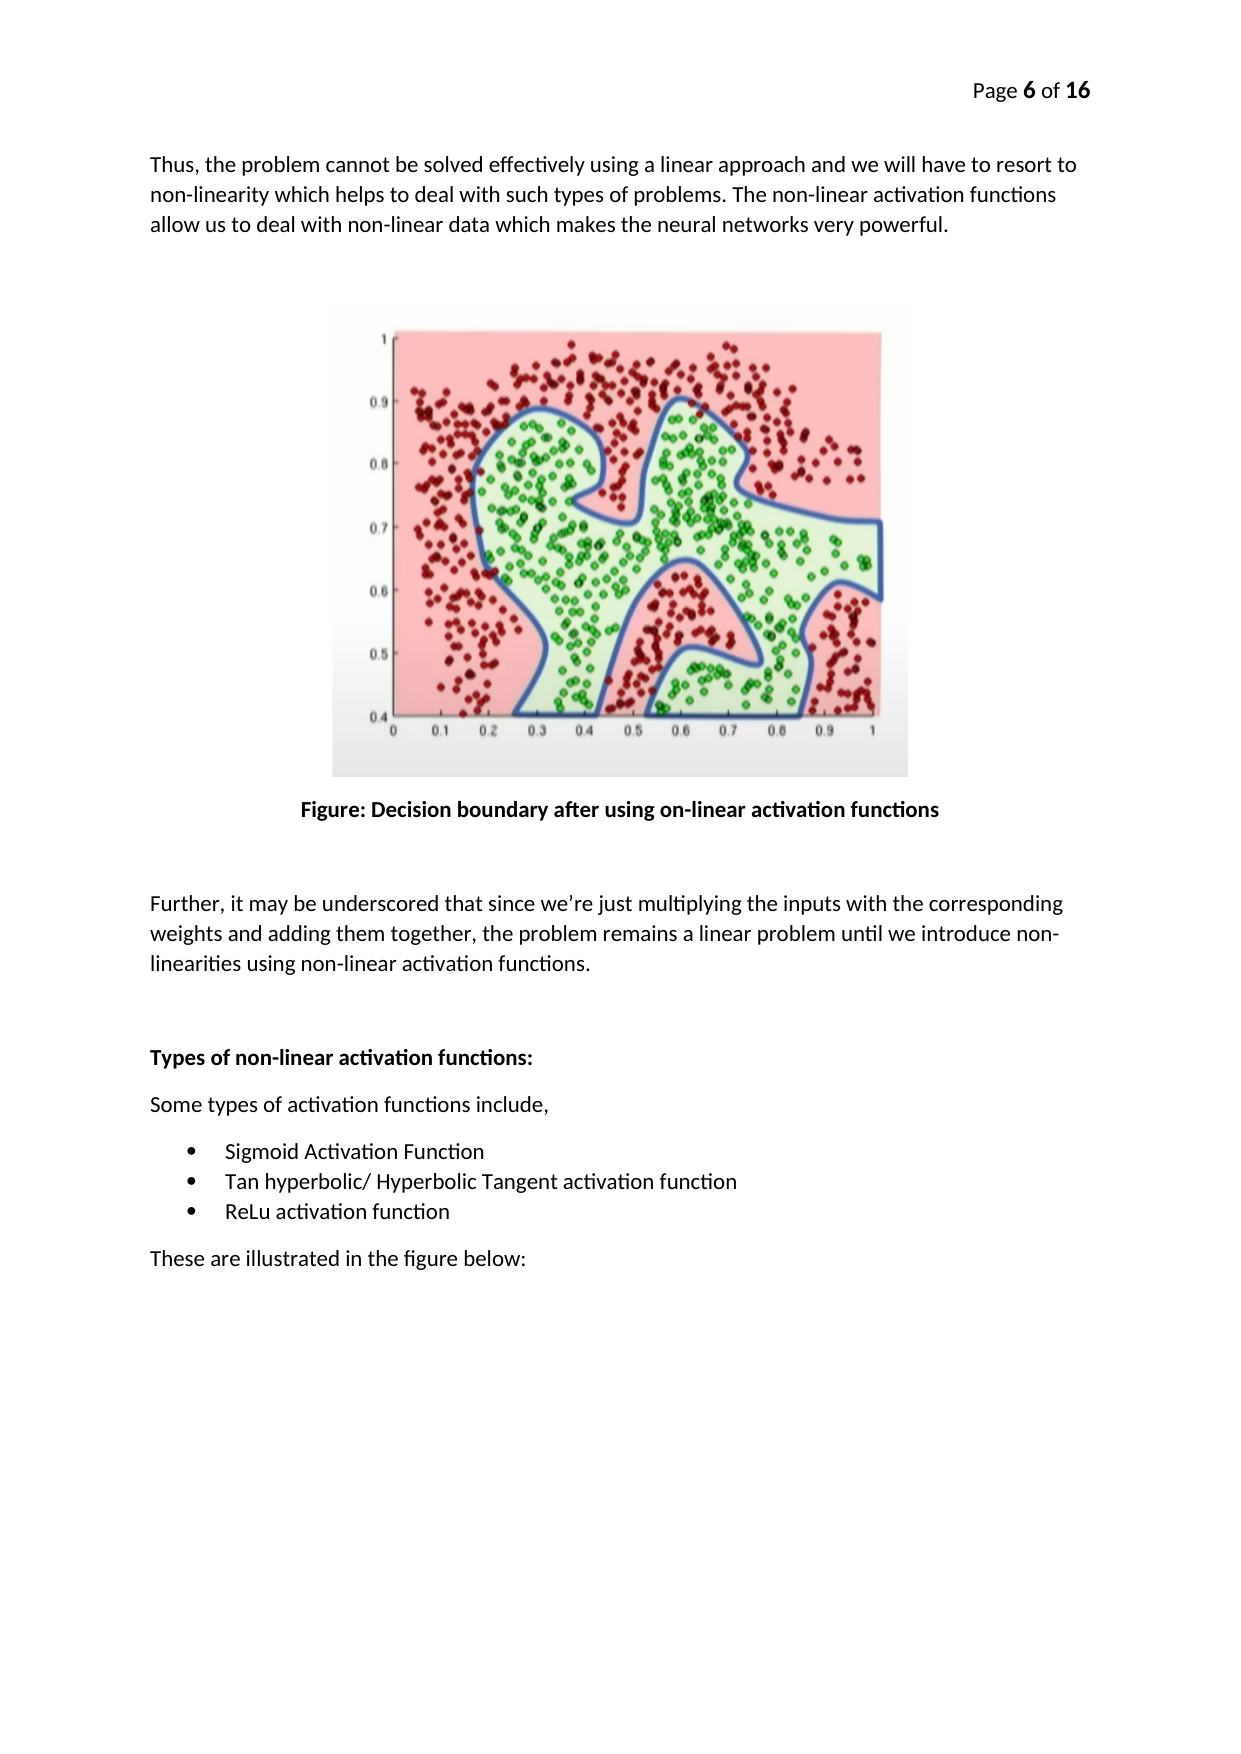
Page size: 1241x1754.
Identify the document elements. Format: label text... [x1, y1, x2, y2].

list ReLu activation function [187, 1197, 1090, 1226]
text Types of non-linear activation functions: [150, 1043, 1090, 1071]
text These are illustrated in the figure below: [150, 1244, 1090, 1272]
picture [332, 304, 908, 777]
text Figure: Decision boundary after using on-linear activation functions [150, 795, 1090, 823]
text Further, it may be underscored that since we’re just multiplying the inputs with the corresponding weights and adding them together, the problem remains a linear problem until we introduce non-linearities using non-linear activation functions. [150, 889, 1090, 978]
text Thus, the problem cannot be solved effectively using a linear approach and we will have to resort to non-linearity which helps to deal with such types of problems. The non-linear activation functions allow us to deal with non-linear data which makes the neural networks very powerful. [150, 150, 1090, 238]
text Some types of activation functions include, [150, 1090, 1090, 1118]
list Sigmoid Activation Function [187, 1137, 1090, 1165]
list Tan hyperbolic/ Hyperbolic Tangent activation function [187, 1167, 1090, 1195]
